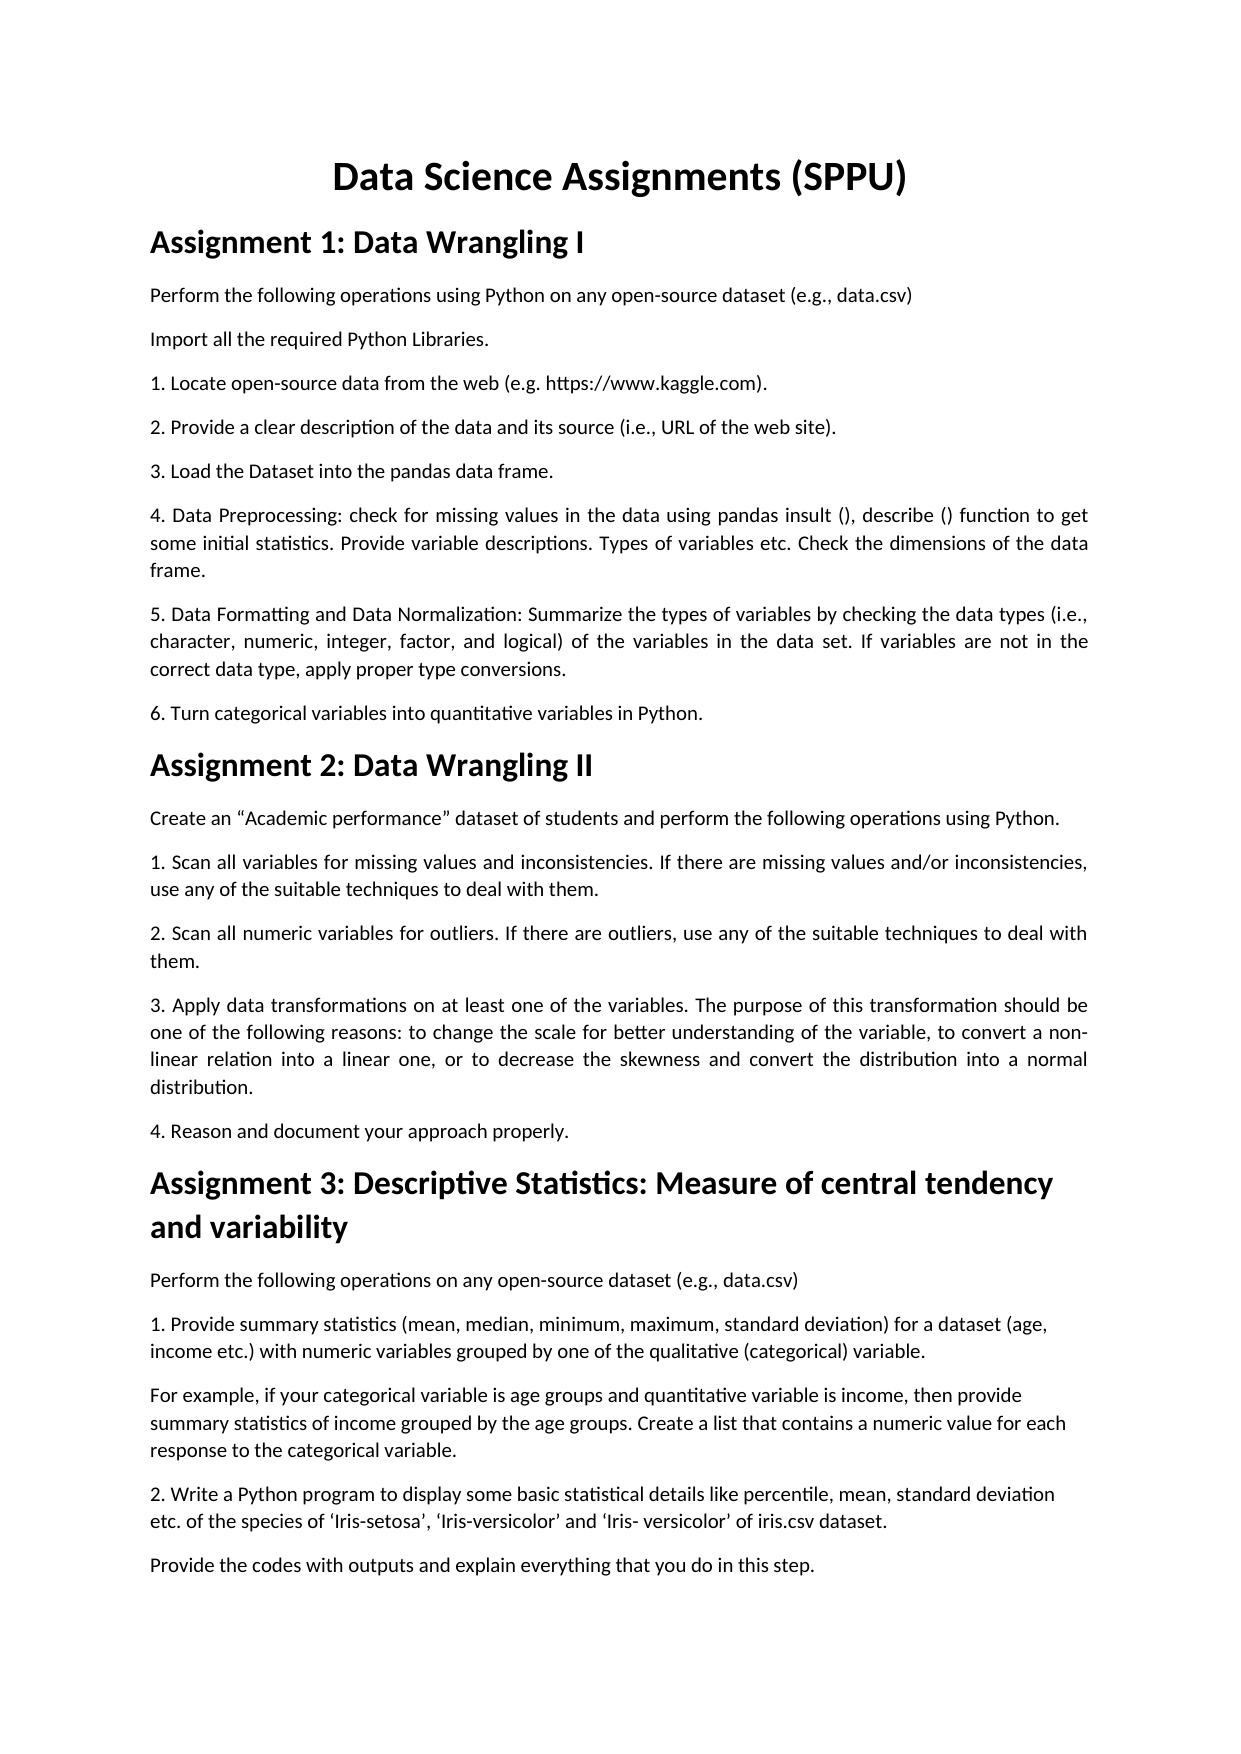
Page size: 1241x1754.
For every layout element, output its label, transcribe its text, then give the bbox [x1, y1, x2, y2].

text Assignment 1: Data Wrangling I [150, 222, 1090, 262]
text Create an “Academic performance” dataset of students and perform the following operations using Python. [150, 805, 1090, 830]
text 6. Turn categorical variables into quantitative variables in Python. [150, 700, 1090, 726]
text 1. Scan all variables for missing values and inconsistencies. If there are missing values and/or inconsistencies, use any of the suitable techniques to deal with them. [150, 849, 1090, 902]
text Data Science Assignments (SPPU) [150, 150, 1090, 201]
text 4. Data Preprocessing: check for missing values in the data using pandas insult (), describe () function to get some initial statistics. Provide variable descriptions. Types of variables etc. Check the dimensions of the data frame. [150, 502, 1090, 583]
text 1. Provide summary statistics (mean, median, minimum, maximum, standard deviation) for a dataset (age, income etc.) with numeric variables grouped by one of the qualitative (categorical) variable. [150, 1311, 1090, 1364]
text Assignment 2: Data Wrangling II [150, 744, 1090, 785]
text 1. Locate open-source data from the web (e.g. https://www.kaggle.com). [150, 370, 1090, 396]
text 5. Data Formatting and Data Normalization: Summarize the types of variables by checking the data types (i.e., character, numeric, integer, factor, and logical) of the variables in the data set. If variables are not in the correct data type, apply proper type conversions. [150, 601, 1090, 682]
text 3. Apply data transformations on at least one of the variables. The purpose of this transformation should be one of the following reasons: to change the scale for better understanding of the variable, to convert a non-linear relation into a linear one, or to decrease the skewness and convert the distribution into a normal distribution. [150, 992, 1090, 1099]
text Provide the codes with outputs and explain everything that you do in this step. [150, 1553, 1090, 1578]
text 2. Write a Python program to display some basic statistical details like percentile, mean, standard deviation etc. of the species of ‘Iris-setosa’, ‘Iris-versicolor’ and ‘Iris- versicolor’ of iris.csv dataset. [150, 1481, 1090, 1534]
text Import all the required Python Libraries. [150, 326, 1090, 352]
text For example, if your categorical variable is age groups and quantitative variable is income, then provide summary statistics of income grouped by the age groups. Create a list that contains a numeric value for each response to the categorical variable. [150, 1382, 1090, 1462]
text Perform the following operations on any open-source dataset (e.g., data.csv) [150, 1267, 1090, 1292]
text 2. Provide a clear description of the data and its source (i.e., URL of the web site). [150, 414, 1090, 440]
text 4. Reason and document your approach properly. [150, 1118, 1090, 1143]
text Assignment 3: Descriptive Statistics: Measure of central tendency and variability [150, 1162, 1090, 1247]
text 2. Scan all numeric variables for outliers. If there are outliers, use any of the suitable techniques to deal with them. [150, 920, 1090, 973]
text 3. Load the Dataset into the pandas data frame. [150, 458, 1090, 484]
text Perform the following operations using Python on any open-source dataset (e.g., data.csv) [150, 282, 1090, 308]
